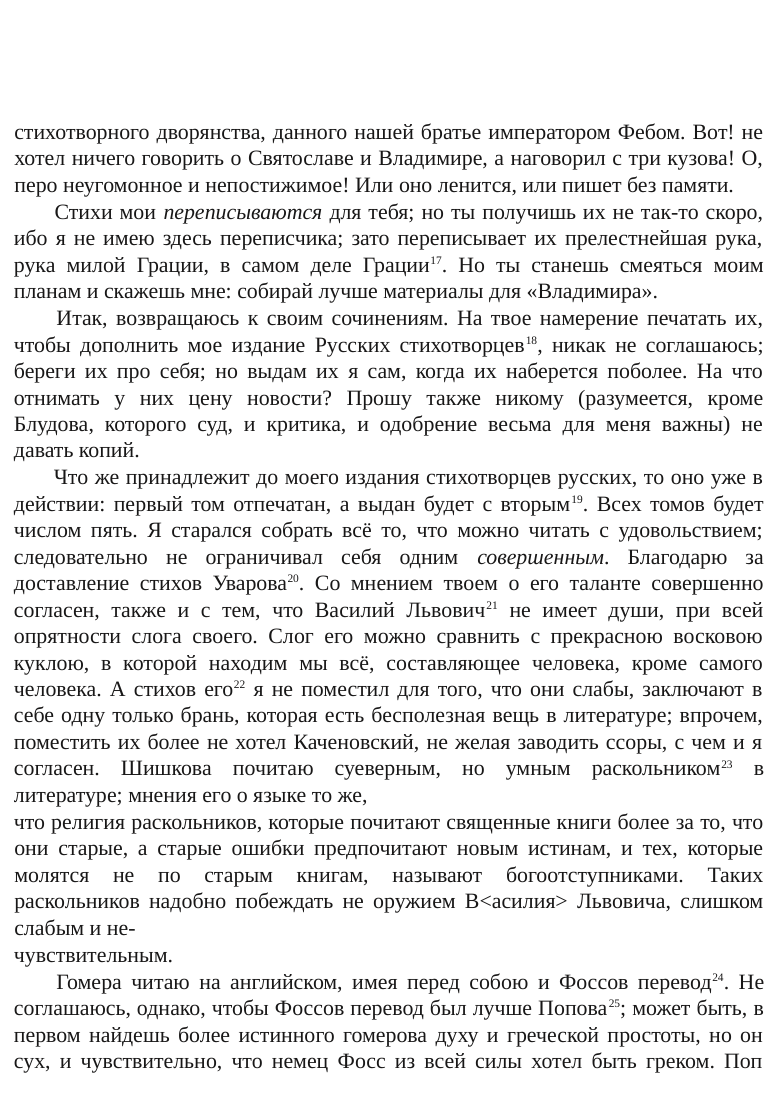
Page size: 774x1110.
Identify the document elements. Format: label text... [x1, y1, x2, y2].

text Стихи мои переписываются для тебя; но ты получишь их не так-то скоро, ибо я не имею здесь переписчика; зато переписывает их прелестнейшая рука, рука милой Грации, в самом деле Грации17. Но ты станешь смеяться моим планам и скажешь мне: собирай лучше материалы для «Владимира». [14, 199, 764, 303]
text что религия раскольников, которые почитают священные книги более за то, что они старые, а старые ошибки предпочитают новым истинам, и тех, которые молятся не по старым книгам, называют богоотступниками. Таких раскольников надобно побеждать не оружием В<асилия> Львовича, слишком слабым и не- [14, 809, 764, 940]
text Что же принадлежит до моего издания стихотворцев русских, то оно уже в действии: первый том отпечатан, а выдан будет с вторым19. Всех томов будет числом пять. Я старался собрать всё то, что можно читать с удовольствием; следовательно не ограничивал себя одним совершенным. Благодарю за доставление стихов Уварова20. Со мнением твоем о его таланте совершенно согласен, также и с тем, что Василий Львович21 не имеет души, при всей опрятности слога своего. Слог его можно сравнить с прекрасною восковою куклою, в которой находим мы всё, составляющее человека, кроме самого человека. А стихов его22 я не поместил для того, что они слабы, заключают в себе одну только брань, которая есть бесполезная вещь в литературе; впрочем, поместить их более не хотел Каченовский, не желая заводить ссоры, с чем и я согласен. Шишкова почитаю суеверным, но умным раскольником23 в литературе; мнения его о языке то же, [14, 464, 764, 807]
text Итак, возвращаюсь к своим сочинениям. На твое намерение печатать их, чтобы дополнить мое издание Русских стихотворцев18, никак не соглашаюсь; береги их про себя; но выдам их я сам, когда их наберется поболее. На что отнимать у них цену новости? Прошу также никому (разумеется, кроме Блудова, которого суд, и критика, и одобрение весьма для меня важны) не давать копий. [14, 305, 764, 463]
text чувствительным. [14, 942, 764, 967]
